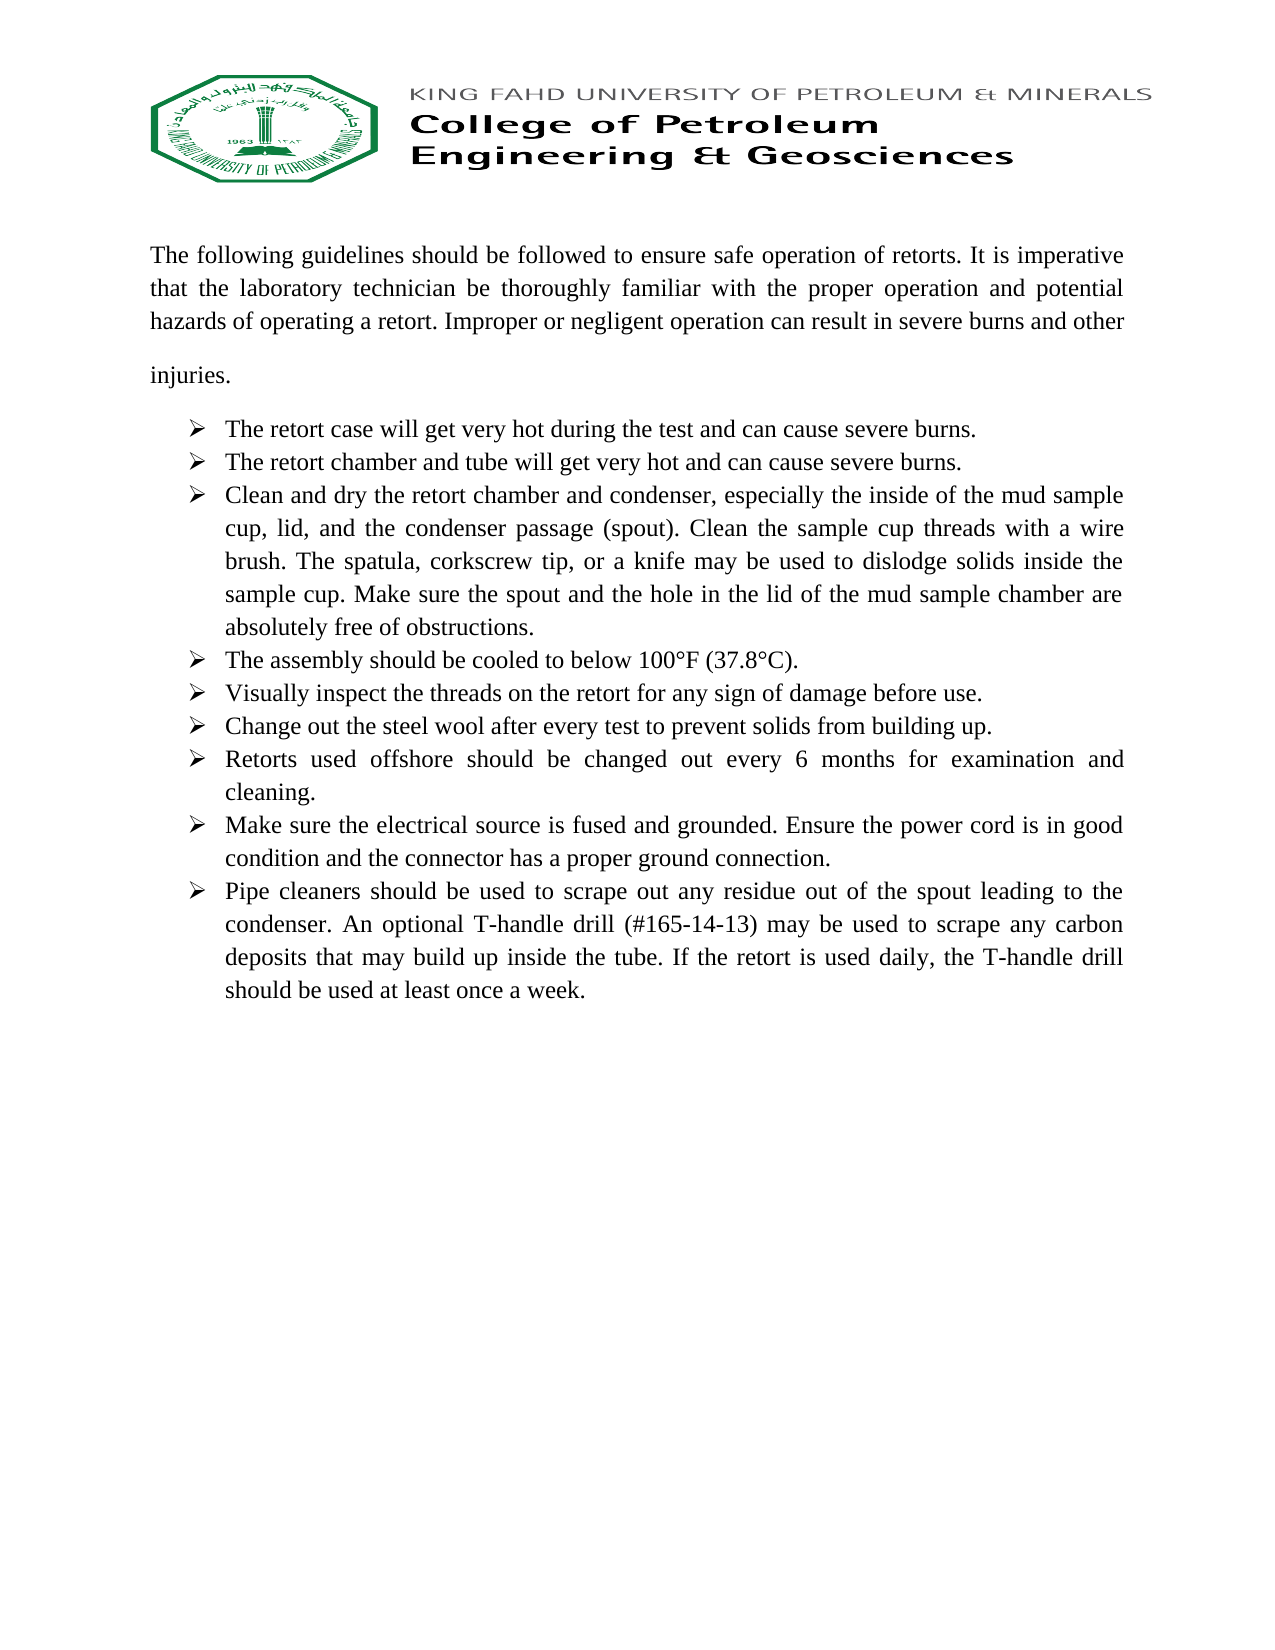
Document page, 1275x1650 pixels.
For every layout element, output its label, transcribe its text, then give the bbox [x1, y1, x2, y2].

list Retorts used offshore should be changed out every 6 months for examination and cleaning. [187, 744, 1125, 806]
list Pipe cleaners should be used to scrape out any residue out of the spout leading to the condenser. An optional T-handle drill (#165-14-13) may be used to scrape any carbon deposits that may build up inside the tube. If the retort is used daily, the T-handle drill should be used at least once a week. [187, 876, 1125, 1004]
list Clean and dry the retort chamber and condenser, especially the inside of the mud sample cup, lid, and the condenser passage (spout). Clean the sample cup threads with a wire brush. The spatula, corkscrew tip, or a knife may be used to dislodge solids inside the sample cup. Make sure the spout and the hole in the lid of the mud sample chamber are absolutely free of obstructions. [187, 480, 1125, 641]
picture [150, 75, 1157, 183]
list Make sure the electrical source is fused and grounded. Ensure the power cord is in good condition and the connector has a proper ground connection. [187, 810, 1125, 872]
text The following guidelines should be followed to ensure safe operation of retorts. It is imperative that the laboratory technician be thoroughly familiar with the proper operation and potential hazards of operating a retort. Improper or negligent operation can result in severe burns and other [150, 240, 1125, 335]
text injuries. [150, 360, 1125, 389]
list Visually inspect the threads on the retort for any sign of damage before use. [187, 678, 1125, 707]
list Change out the steel wool after every test to prevent solids from building up. [187, 711, 1125, 740]
list The retort chamber and tube will get very hot and can cause severe burns. [187, 447, 1125, 476]
list The assembly should be cooled to below 100°F (37.8°C). [187, 645, 1125, 674]
list The retort case will get very hot during the test and can cause severe burns. [187, 414, 1125, 442]
